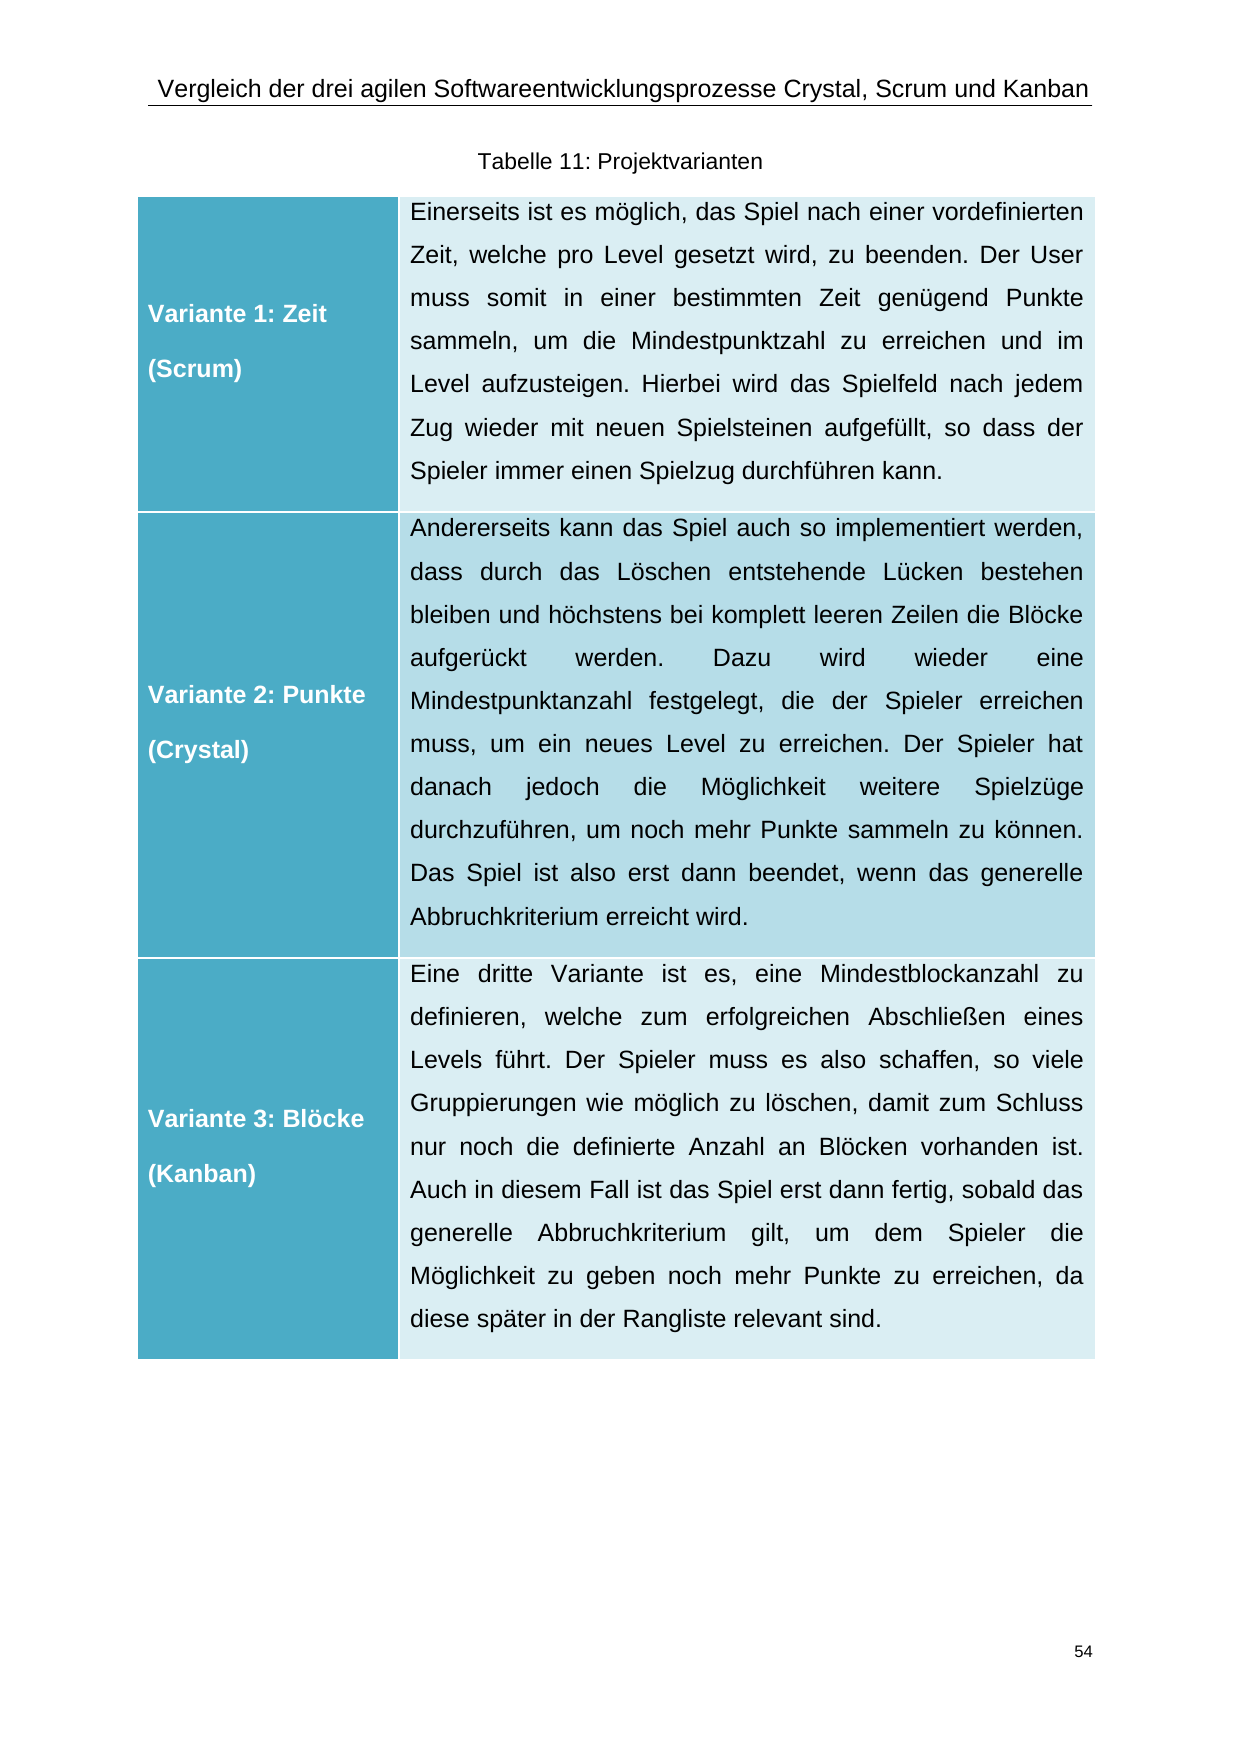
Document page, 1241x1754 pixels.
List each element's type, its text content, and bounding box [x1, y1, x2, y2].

table_cell Variante 2: Punkte (Crystal) [138, 513, 398, 957]
table_cell Andererseits kann das Spiel auch so implementiert werden, dass durch das Löschen entstehende Lücken bestehen bleiben und höchstens bei komplett leeren Zeilen die Blöcke aufgerückt werden. Dazu wird wieder eine Mindestpunktanzahl festgelegt, die der Spieler erreichen muss, um ein neues Level zu erreichen. Der Spieler hat danach jedoch die Möglichkeit weitere Spielzüge durchzuführen, um noch mehr Punkte sammeln zu können. Das Spiel ist also erst dann beendet, wenn das generelle Abbruchkriterium erreicht wird. [400, 513, 1095, 957]
table_header Variante 1: Zeit (Scrum) [138, 197, 398, 511]
table_cell Variante 3: Blöcke (Kanban) [138, 959, 398, 1359]
table_cell Eine dritte Variante ist es, eine Mindestblockanzahl zu definieren, welche zum erfolgreichen Abschließen eines Levels führt. Der Spieler muss es also schaffen, so viele Gruppierungen wie möglich zu löschen, damit zum Schluss nur noch die definierte Anzahl an Blöcken vorhanden ist. Auch in diesem Fall ist das Spiel erst dann fertig, sobald das generelle Abbruchkriterium gilt, um dem Spieler die Möglichkeit zu geben noch mehr Punkte zu erreichen, da diese später in der Rangliste relevant sind. [400, 959, 1095, 1359]
table_header Einerseits ist es möglich, das Spiel nach einer vordefinierten Zeit, welche pro Level gesetzt wird, zu beenden. Der User muss somit in einer bestimmten Zeit genügend Punkte sammeln, um die Mindestpunktzahl zu erreichen und im Level aufzusteigen. Hierbei wird das Spielfeld nach jedem Zug wieder mit neuen Spielsteinen aufgefüllt, so dass der Spieler immer einen Spielzug durchführen kann. [400, 197, 1095, 511]
